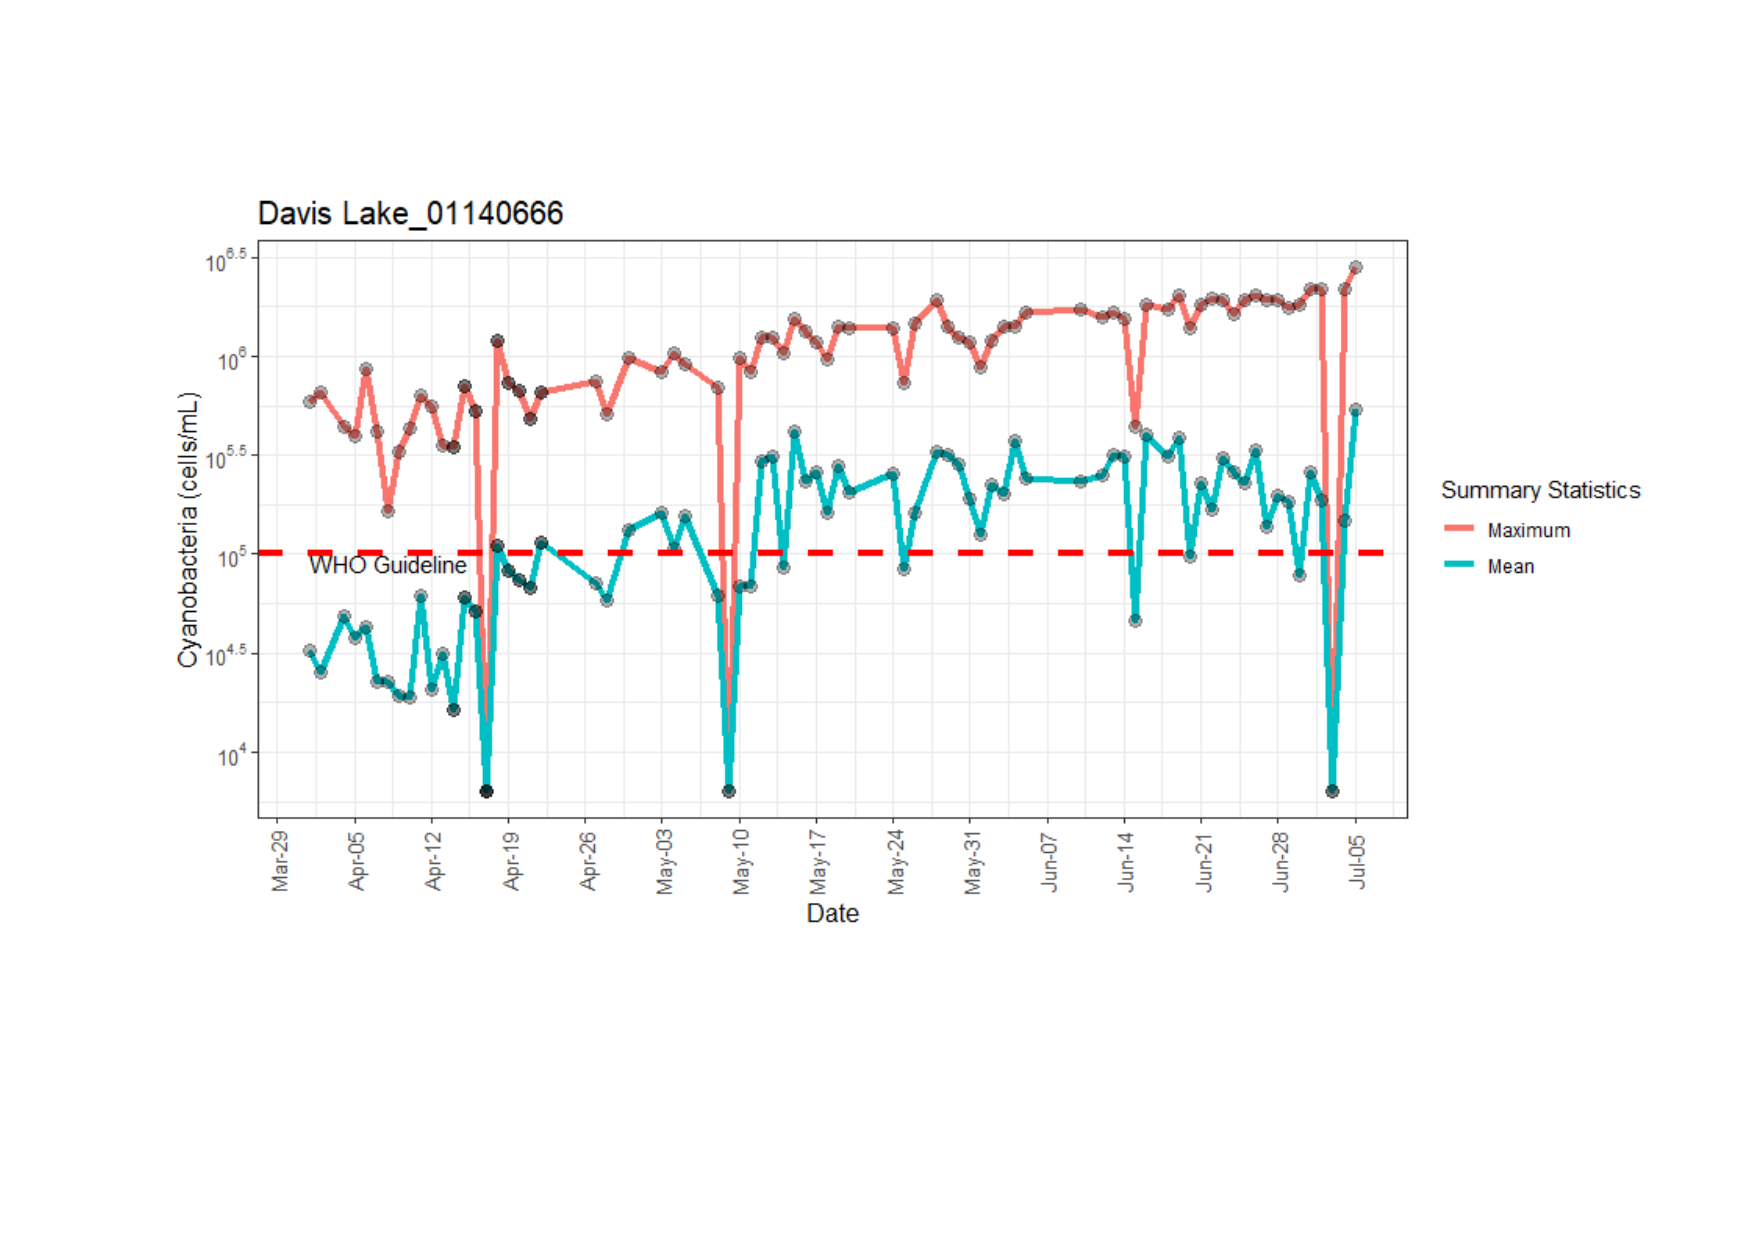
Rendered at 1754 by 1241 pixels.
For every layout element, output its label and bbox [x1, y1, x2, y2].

picture [164, 187, 1665, 938]
